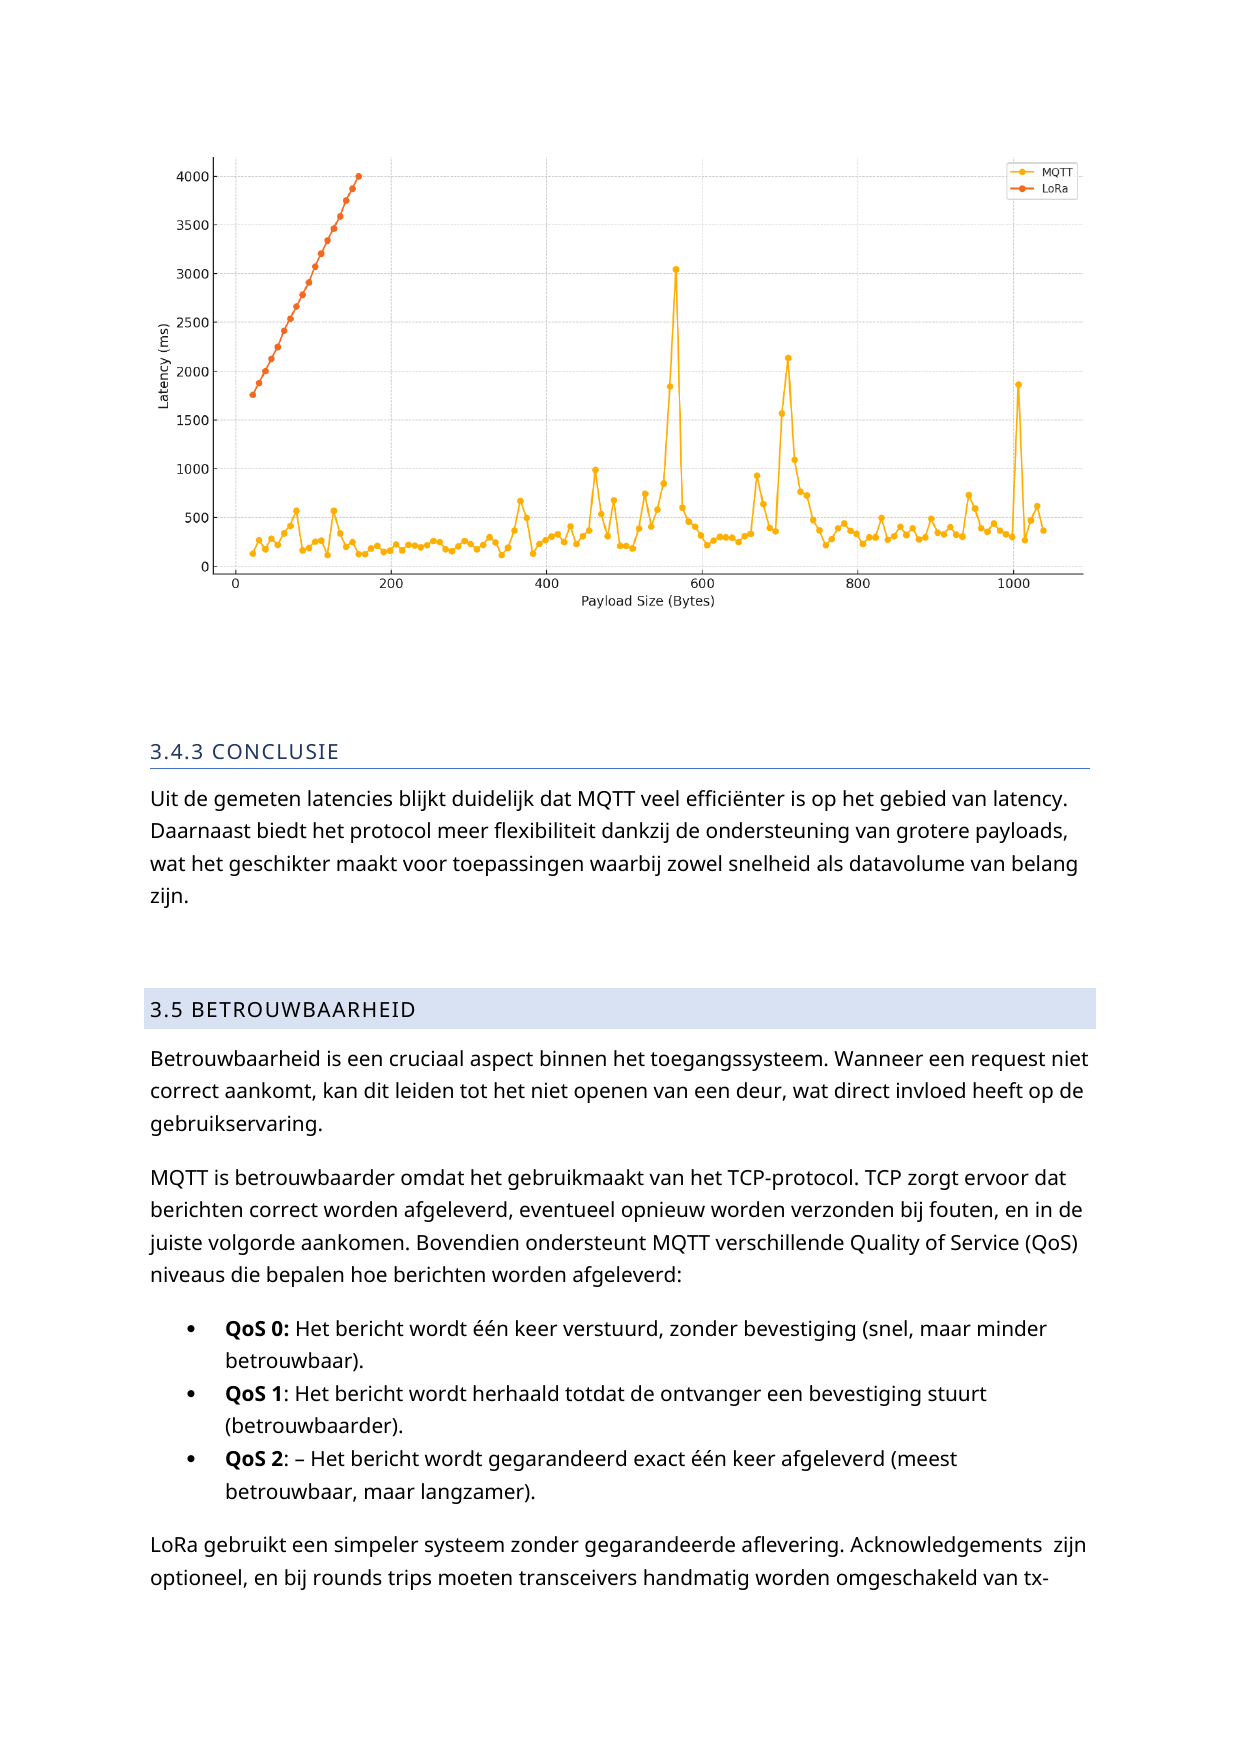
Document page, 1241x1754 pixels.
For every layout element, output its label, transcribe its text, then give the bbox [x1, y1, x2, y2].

text MQTT is betrouwbaarder omdat het gebruikmaakt van het TCP-protocol. TCP zorgt ervoor dat berichten correct worden afgeleverd, eventueel opnieuw worden verzonden bij fouten, en in de juiste volgorde aankomen. Bovendien ondersteunt MQTT verschillende Quality of Service (QoS) niveaus die bepalen hoe berichten worden afgeleverd: [150, 1163, 1090, 1289]
picture [150, 150, 1090, 616]
list QoS 2: – Het bericht wordt gegarandeerd exact één keer afgeleverd (meest betrouwbaar, maar langzamer). [187, 1444, 1090, 1505]
list QoS 0: Het bericht wordt één keer verstuurd, zonder bevestiging (snel, maar minder betrouwbaar). [187, 1314, 1090, 1375]
text Uit de gemeten latencies blijkt duidelijk dat MQTT veel efficiënter is op het gebied van latency. Daarnaast biedt het protocol meer flexibiliteit dankzij de ondersteuning van grotere payloads, wat het geschikter maakt voor toepassingen waarbij zowel snelheid als datavolume van belang zijn. [150, 784, 1090, 910]
subtitle 3.4.3 Conclusie [150, 737, 1090, 768]
subtitle 3.5 Betrouwbaarheid [150, 995, 1090, 1023]
list QoS 1: Het bericht wordt herhaald totdat de ontvanger een bevestiging stuurt (betrouwbaarder). [187, 1379, 1090, 1440]
text Betrouwbaarheid is een cruciaal aspect binnen het toegangssysteem. Wanneer een request niet correct aankomt, kan dit leiden tot het niet openen van een deur, wat direct invloed heeft op de gebruikservaring. [150, 1044, 1090, 1138]
